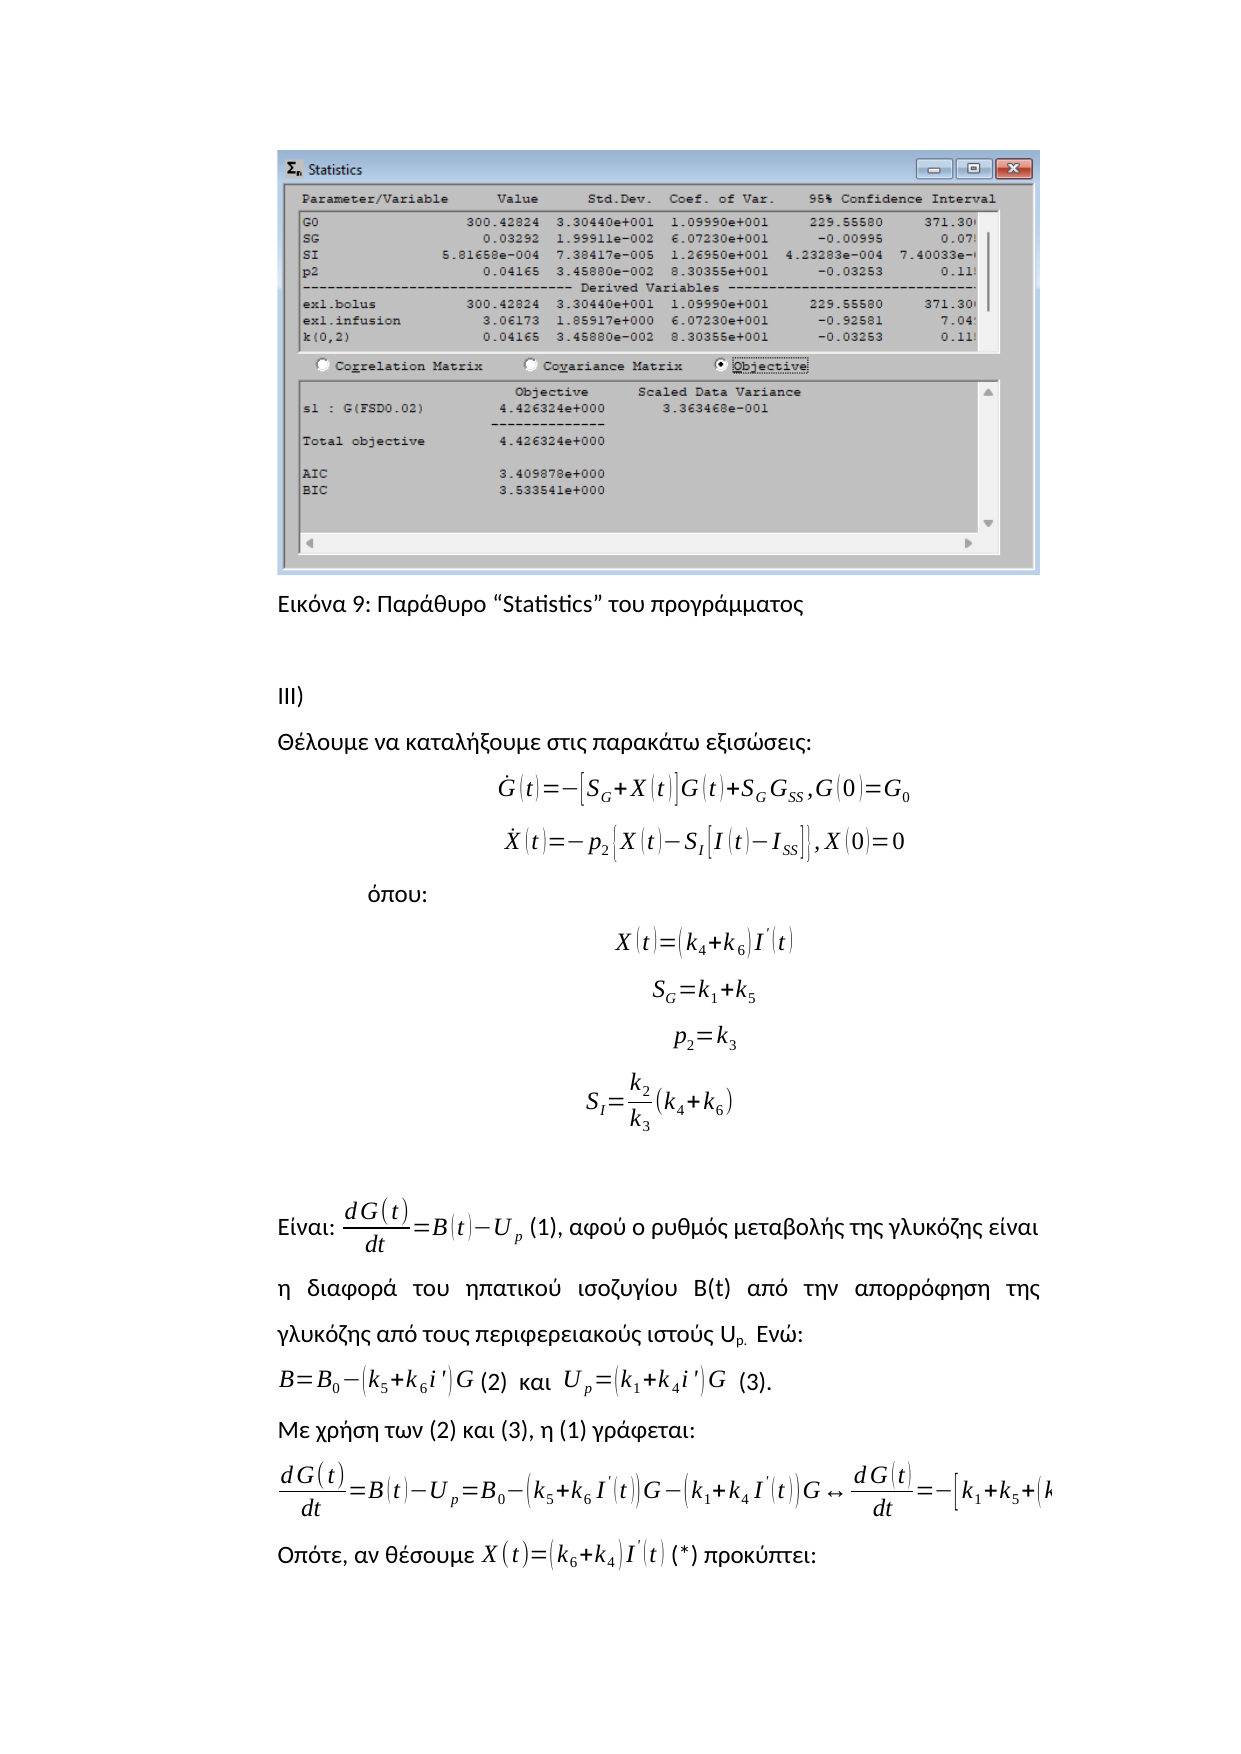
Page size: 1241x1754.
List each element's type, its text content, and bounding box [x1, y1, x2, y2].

picture [277, 150, 1040, 575]
table_header [176, 150, 1051, 589]
table_cell Εικόνα 9: Παράθυρο “Statistics” του προγράμματος ΙΙΙ) Θέλουμε να καταλήξουμε στις παρακάτω εξισώσεις: όπου: Είναι: (1), αφού ο ρυθμός μεταβολής της γλυκόζης είναι η διαφορά του ηπατικού ισοζυγίου Β(t) από την απορρόφηση της γλυκόζης από τους περιφερειακούς ιστούς Up. Ενώ: (2) και (3). Με χρήση των (2) και (3), η (1) γράφεται: [176, 589, 1051, 1536]
text Οπότε, αν θέσουμε (*) προκύπτει: [187, 1536, 1053, 1572]
